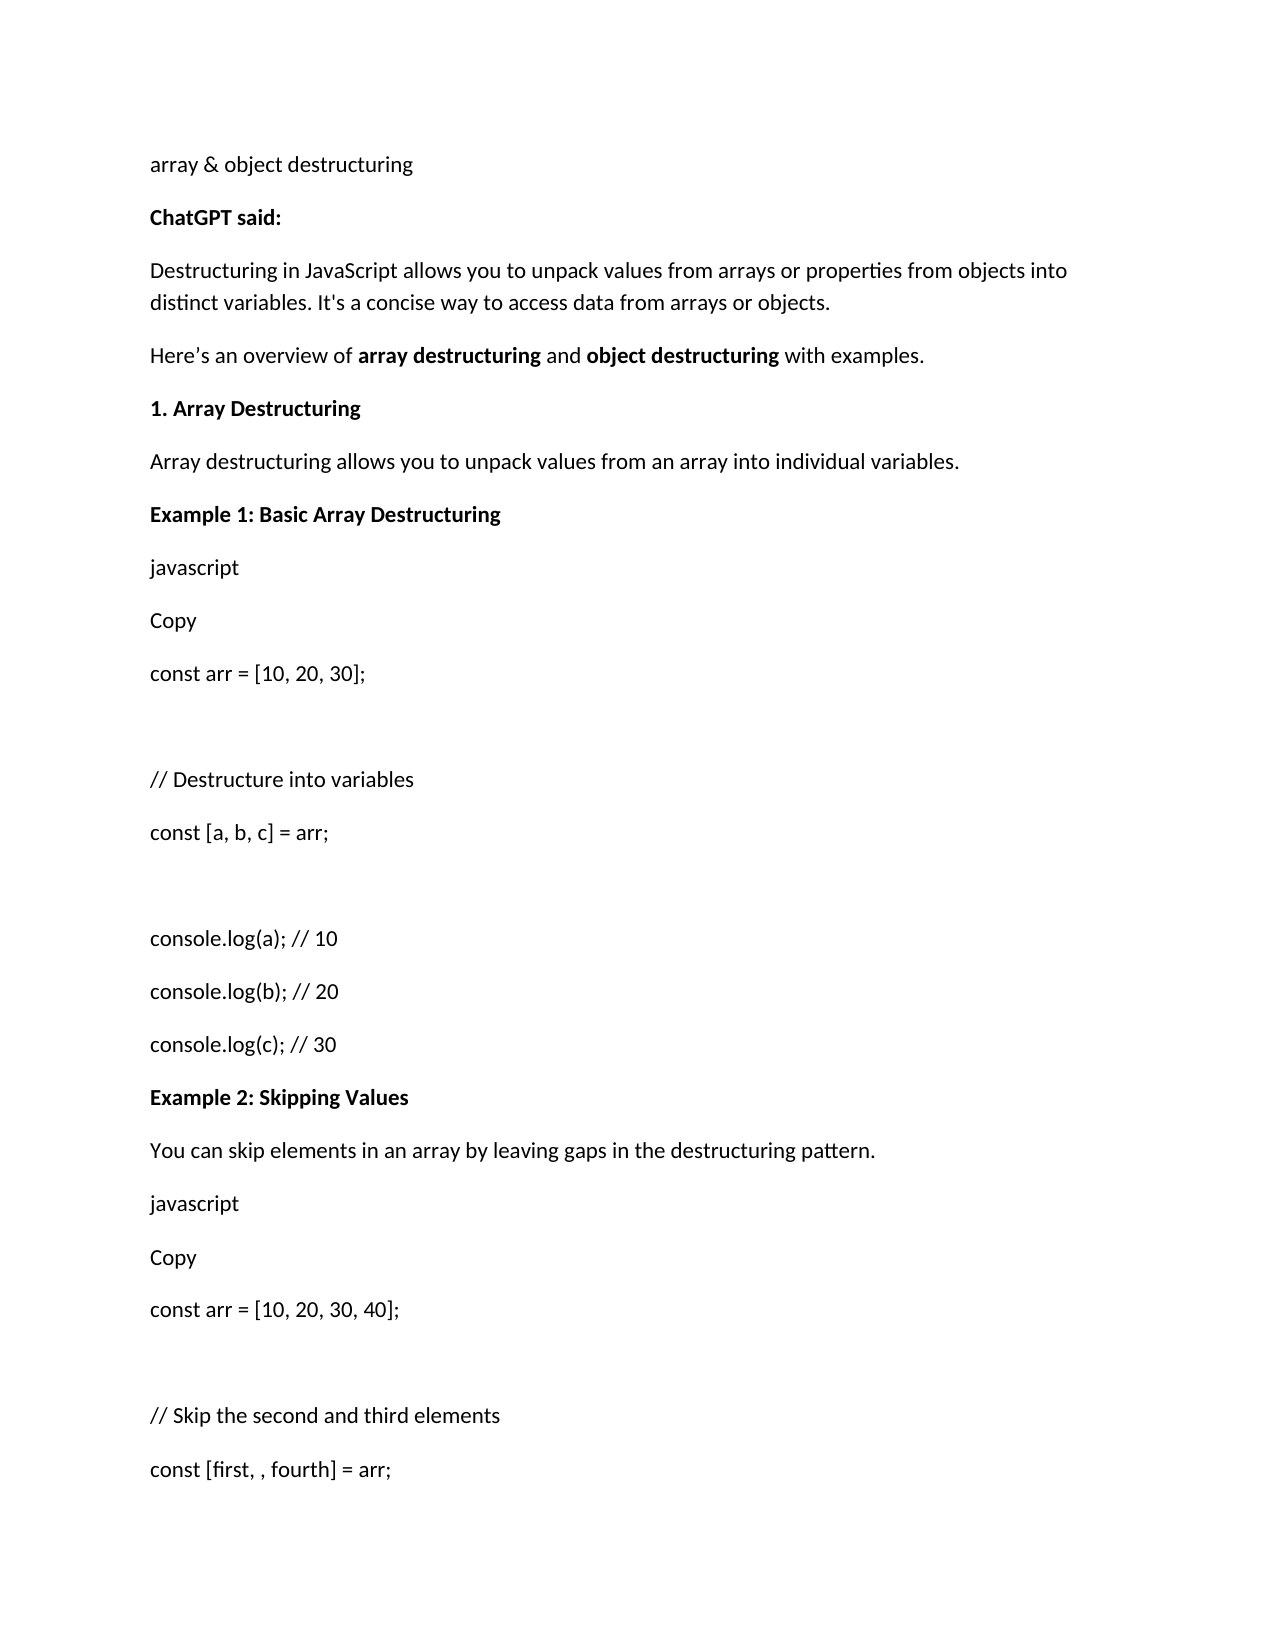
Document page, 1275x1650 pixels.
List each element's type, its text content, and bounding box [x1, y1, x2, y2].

text const arr = [10, 20, 30]; [150, 659, 1125, 687]
text Copy [150, 606, 1125, 634]
text Array destructuring allows you to unpack values from an array into individual variables. [150, 447, 1125, 475]
text Copy [150, 1243, 1125, 1271]
text javascript [150, 1189, 1125, 1218]
text Example 1: Basic Array Destructuring [150, 500, 1125, 528]
text 1. Array Destructuring [150, 394, 1125, 422]
text console.log(a); // 10 [150, 924, 1125, 952]
text console.log(b); // 20 [150, 977, 1125, 1006]
text console.log(c); // 30 [150, 1031, 1125, 1058]
text // Skip the second and third elements [150, 1402, 1125, 1430]
text You can skip elements in an array by leaving gaps in the destructuring pattern. [150, 1137, 1125, 1164]
text ChatGPT said: [150, 203, 1125, 231]
text const [a, b, c] = arr; [150, 818, 1125, 846]
text javascript [150, 553, 1125, 581]
text Here’s an overview of array destructuring and object destructuring with examples. [150, 341, 1125, 369]
text const [first, , fourth] = arr; [150, 1455, 1125, 1483]
text Example 2: Skipping Values [150, 1083, 1125, 1112]
text Destructuring in JavaScript allows you to unpack values from arrays or properties from objects into distinct variables. It's a concise way to access data from arrays or objects. [150, 256, 1125, 316]
text array & object destructuring [150, 150, 1125, 178]
text const arr = [10, 20, 30, 40]; [150, 1296, 1125, 1324]
text // Destructure into variables [150, 765, 1125, 793]
